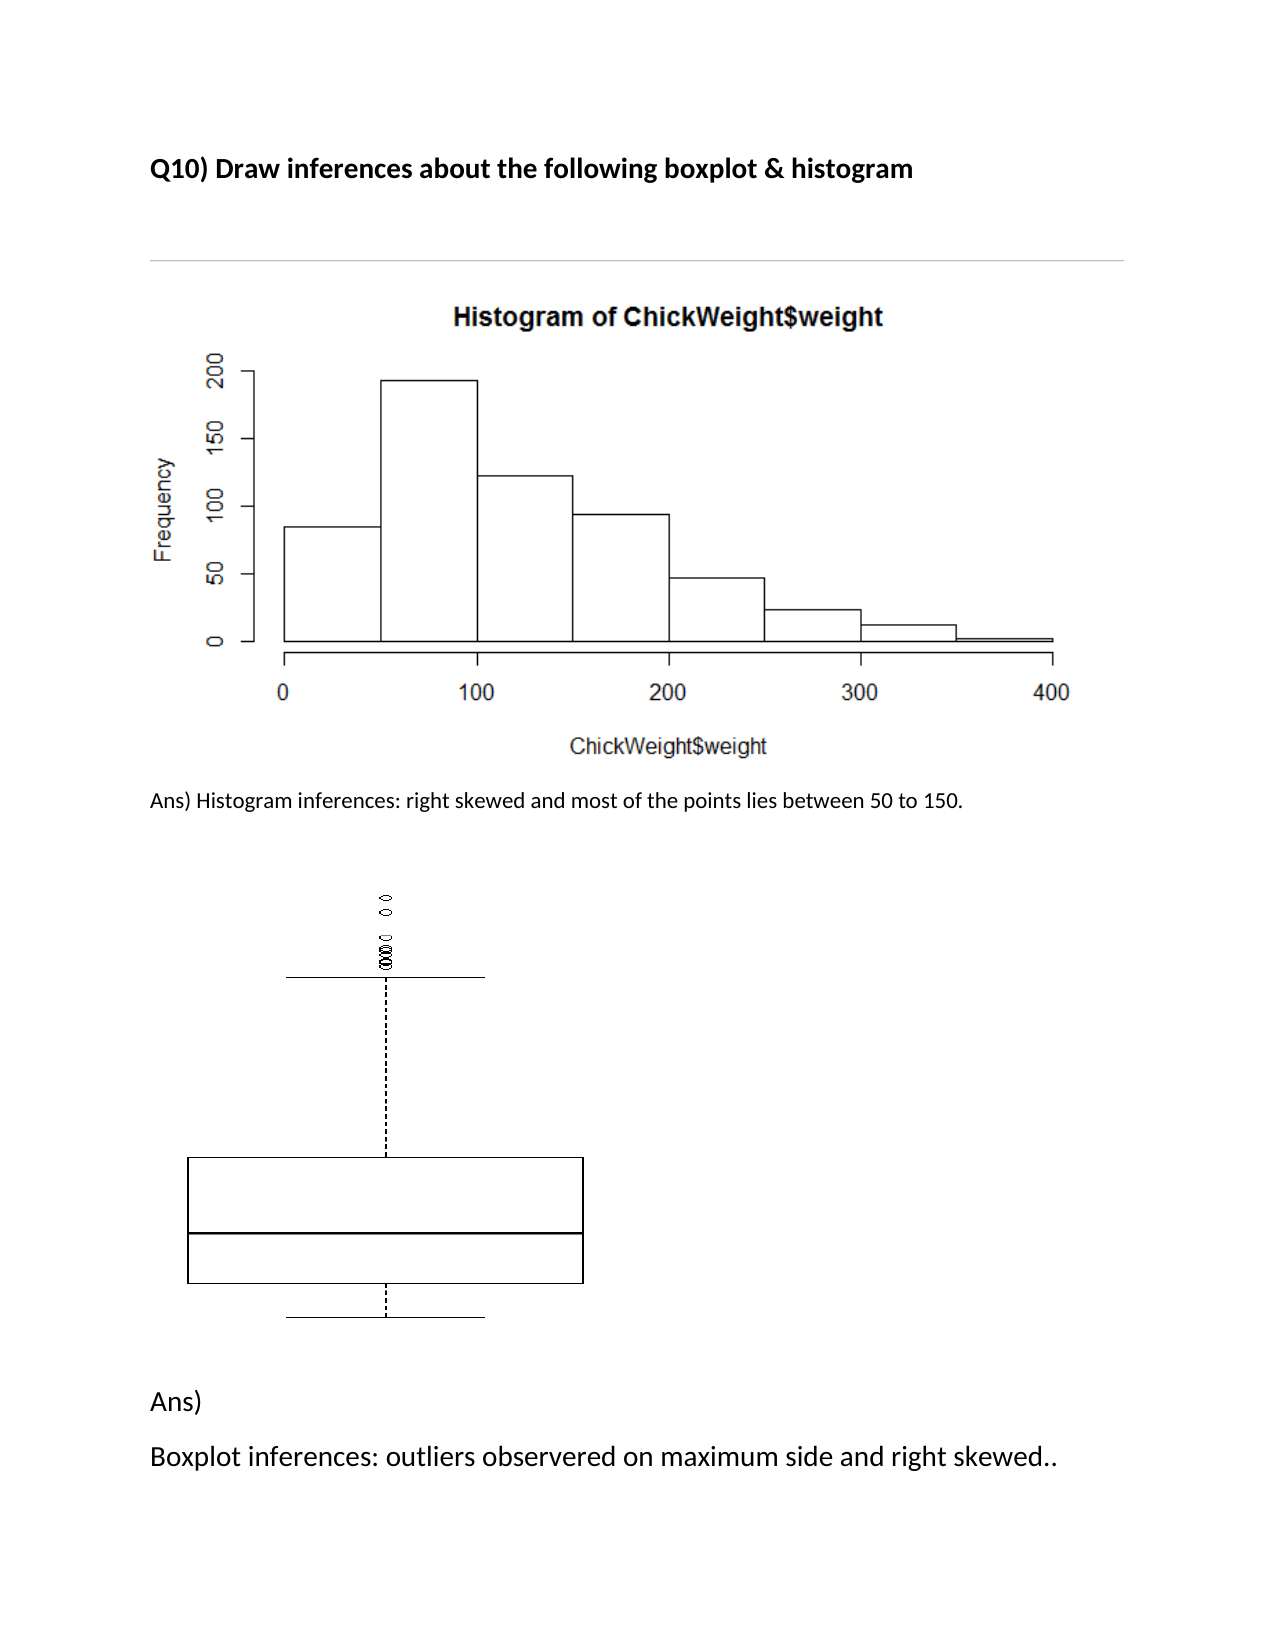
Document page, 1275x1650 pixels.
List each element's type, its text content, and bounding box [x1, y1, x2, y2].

text Q10) Draw inferences about the following boxplot & histogram [150, 150, 1125, 186]
text Ans) [150, 1383, 1125, 1419]
picture [150, 880, 632, 1365]
text Ans) Histogram inferences: right skewed and most of the points lies between 50 to 150. [150, 787, 1125, 814]
text Boxplot inferences: outliers observered on maximum side and right skewed.. [150, 1438, 1125, 1474]
picture [150, 260, 1124, 768]
